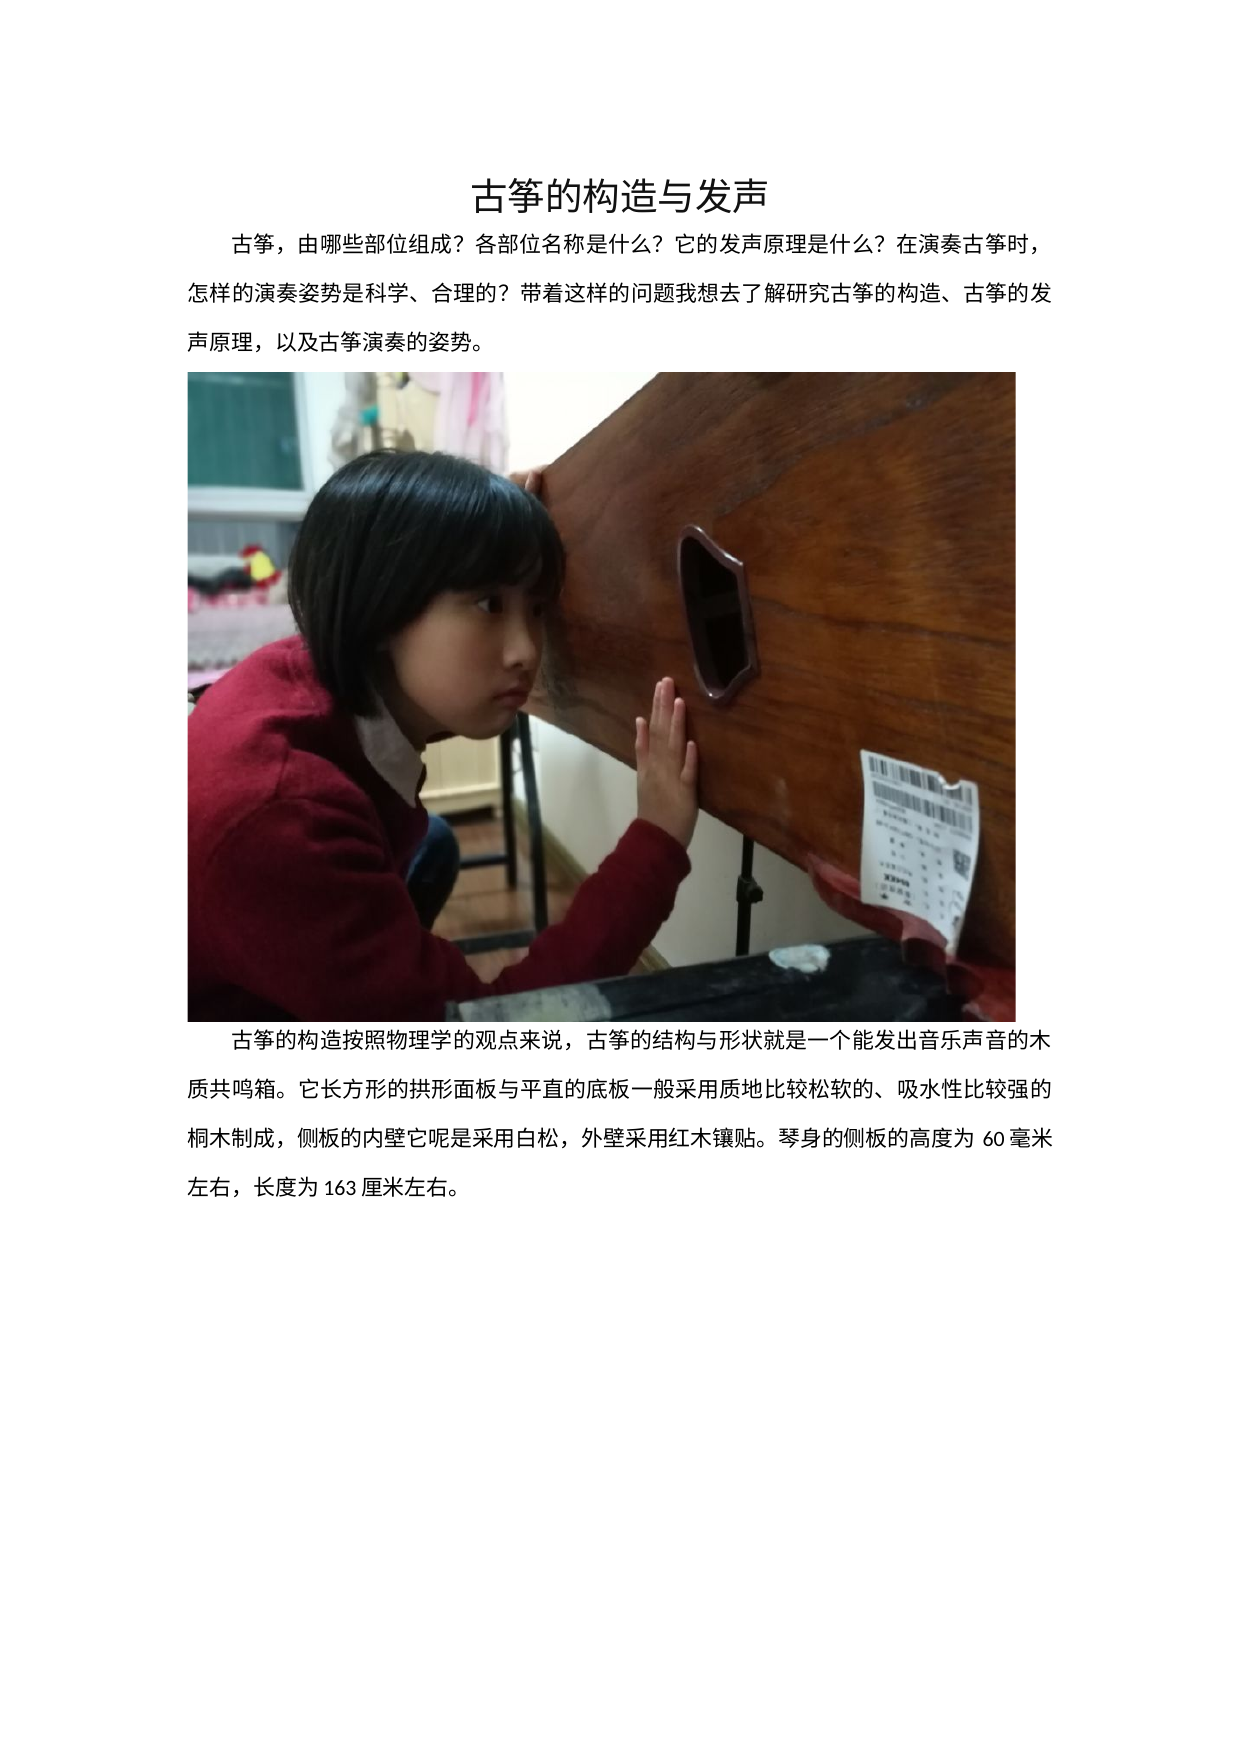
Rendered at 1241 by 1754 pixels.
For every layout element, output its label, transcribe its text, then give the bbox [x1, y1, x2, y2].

picture [187, 372, 1016, 1022]
text 古筝的构造按照物理学的观点来说，古筝的结构与形状就是一个能发出音乐声音的木质共鸣箱。它长方形的拱形面板与平直的底板一般采用质地比较松软的、吸水性比较强的桐木制成，侧板的内壁它呢是采用白松，外壁采用红木镶贴。琴身的侧板的高度为60毫米左右，长度为163厘米左右。 [187, 1023, 1053, 1202]
text 古筝，由哪些部位组成？各部位名称是什么？它的发声原理是什么？在演奏古筝时，怎样的演奏姿势是科学、合理的？带着这样的问题我想去了解研究古筝的构造、古筝的发声原理，以及古筝演奏的姿势。 [187, 227, 1053, 357]
text 古筝的构造与发声 [187, 162, 1053, 227]
